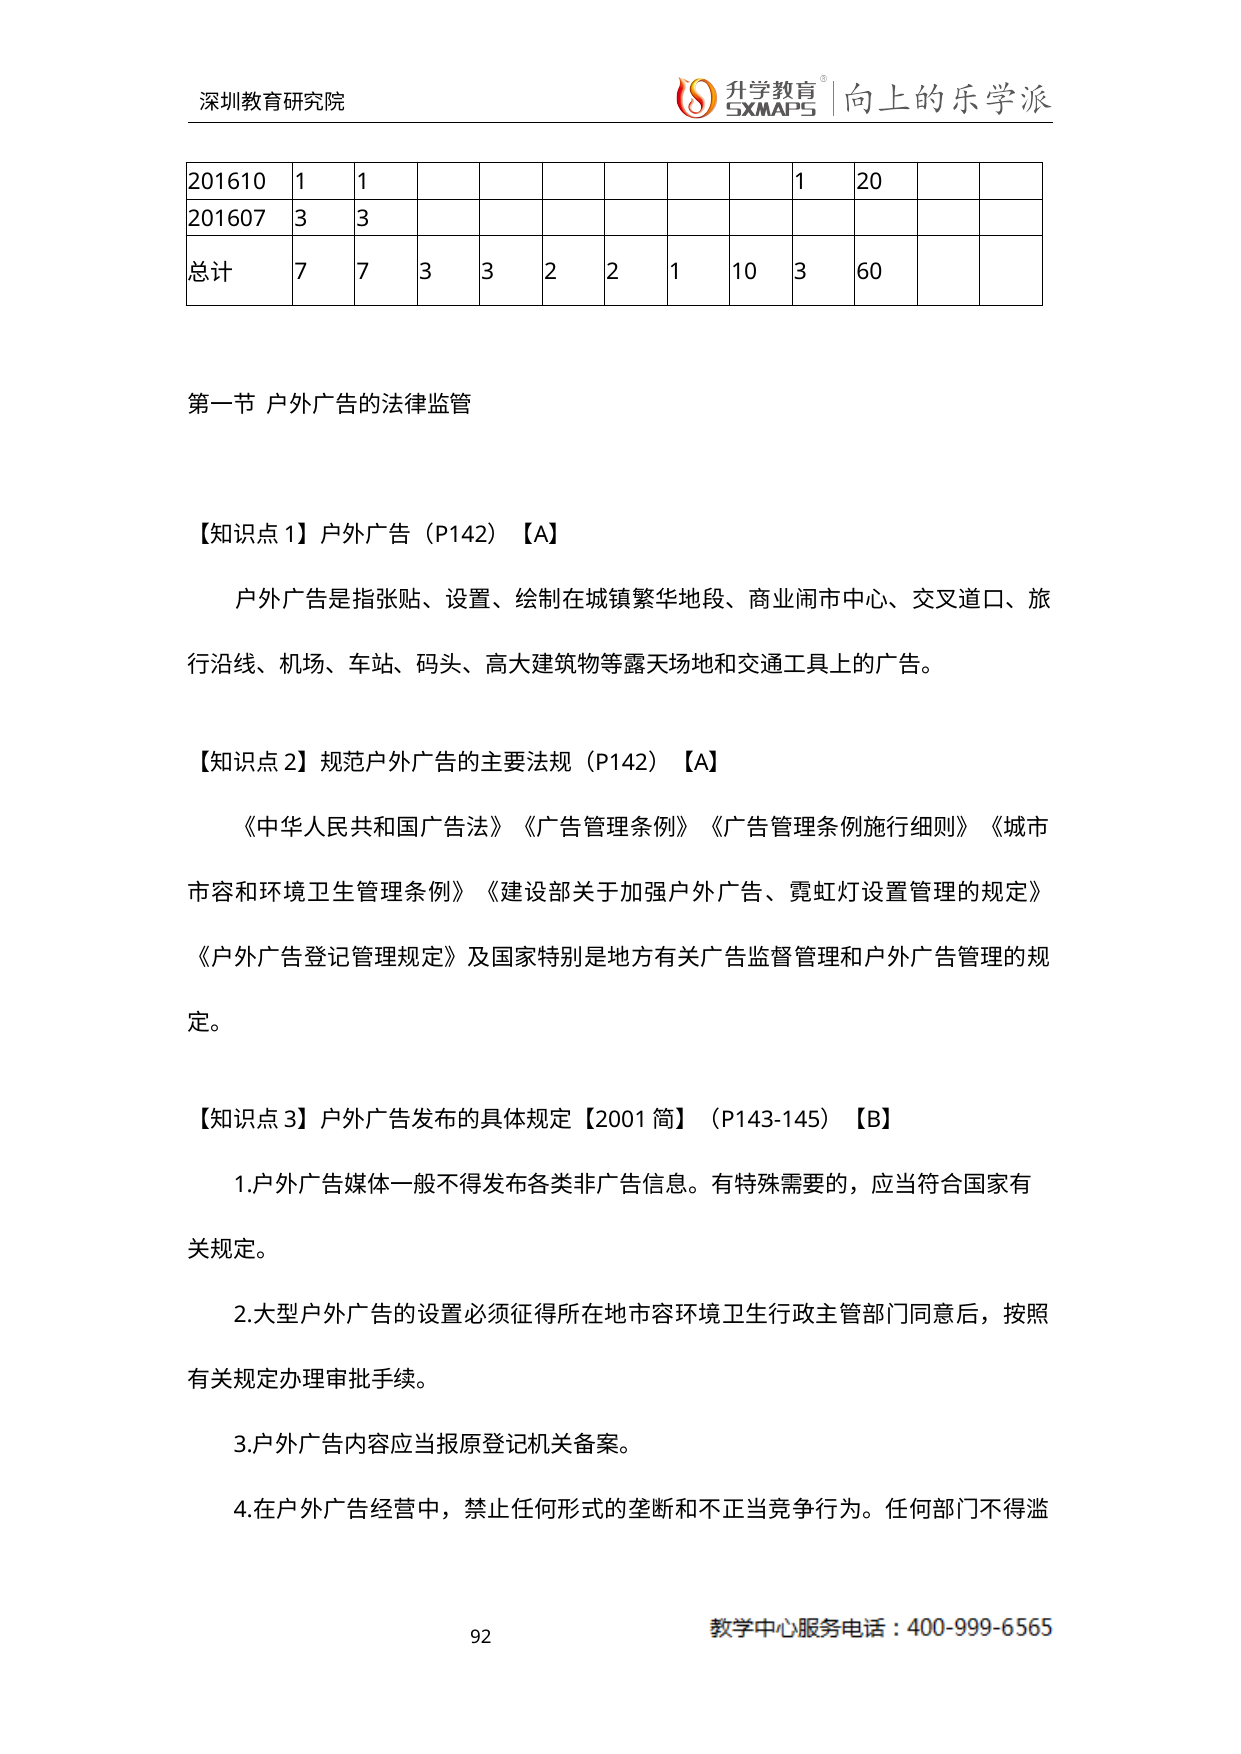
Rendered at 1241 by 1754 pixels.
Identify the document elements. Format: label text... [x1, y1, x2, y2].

table_cell [418, 163, 479, 199]
table_cell [980, 236, 1042, 304]
table_cell 7 [355, 236, 417, 304]
table_cell 10 [730, 236, 792, 304]
table_cell 1 [355, 163, 417, 199]
picture [676, 75, 1052, 120]
table_cell 1 [668, 236, 729, 304]
table_cell [543, 163, 604, 199]
table_cell [605, 200, 667, 235]
table_cell 1 [293, 163, 354, 199]
table_cell 3 [793, 236, 854, 304]
table_cell 201610 [187, 163, 292, 199]
table_cell [918, 200, 979, 235]
table_cell 3 [480, 236, 542, 304]
table_cell [543, 200, 604, 235]
list 2.大型户外广告的设置必须征得所在地市容环境卫生行政主管部门同意后，按照有关规定办理审批手续。 [187, 1281, 1053, 1411]
table_cell 1 [793, 163, 854, 199]
table_cell [480, 163, 542, 199]
list 3.户外广告内容应当报原登记机关备案。 [187, 1411, 1053, 1476]
table_cell [980, 200, 1042, 235]
table_cell [855, 200, 917, 235]
table_cell 2 [605, 236, 667, 304]
text 第一节 户外广告的法律监管 [187, 371, 1053, 436]
table_cell [668, 200, 729, 235]
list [187, 1476, 1053, 1541]
table_cell 3 [293, 200, 354, 235]
table_cell [418, 200, 479, 235]
table_cell [980, 163, 1042, 199]
table_cell [605, 163, 667, 199]
picture [701, 1617, 1053, 1644]
table_cell 3 [355, 200, 417, 235]
text 《中华人民共和国广告法》《广告管理条例》《广告管理条例施行细则》《城市市容和环境卫生管理条例》《建设部关于加强户外广告、霓虹灯设置管理的规定》《户外广告登记管理规定》及国家特别是地方有关广告监督管理和户外广告管理的规定。 [187, 793, 1053, 1053]
table_cell [730, 163, 792, 199]
table_cell [730, 200, 792, 235]
table_cell 20 [855, 163, 917, 199]
table_cell 2 [543, 236, 604, 304]
table_cell [668, 163, 729, 199]
table_cell 7 [293, 236, 354, 304]
table_cell 60 [855, 236, 917, 304]
text 户外广告是指张贴、设置、绘制在城镇繁华地段、商业闹市中心、交叉道口、旅行沿线、机场、车站、码头、高大建筑物等露天场地和交通工具上的广告。 [187, 566, 1053, 696]
text 【知识点1】户外广告（P142）【A】 [187, 501, 1053, 566]
table_cell 3 [418, 236, 479, 304]
table_cell [918, 163, 979, 199]
text 【知识点2】规范户外广告的主要法规（P142）【A】 [187, 728, 1053, 793]
text 【知识点3】户外广告发布的具体规定【2001简】（P143-145）【B】 [187, 1086, 1053, 1151]
list 1.户外广告媒体一般不得发布各类非广告信息。有特殊需要的，应当符合国家有关规定。 [187, 1151, 1053, 1281]
table_cell 201607 [187, 200, 292, 235]
table_cell [918, 236, 979, 304]
table_cell [480, 200, 542, 235]
table_cell [793, 200, 854, 235]
table_cell 总计 [187, 236, 292, 304]
